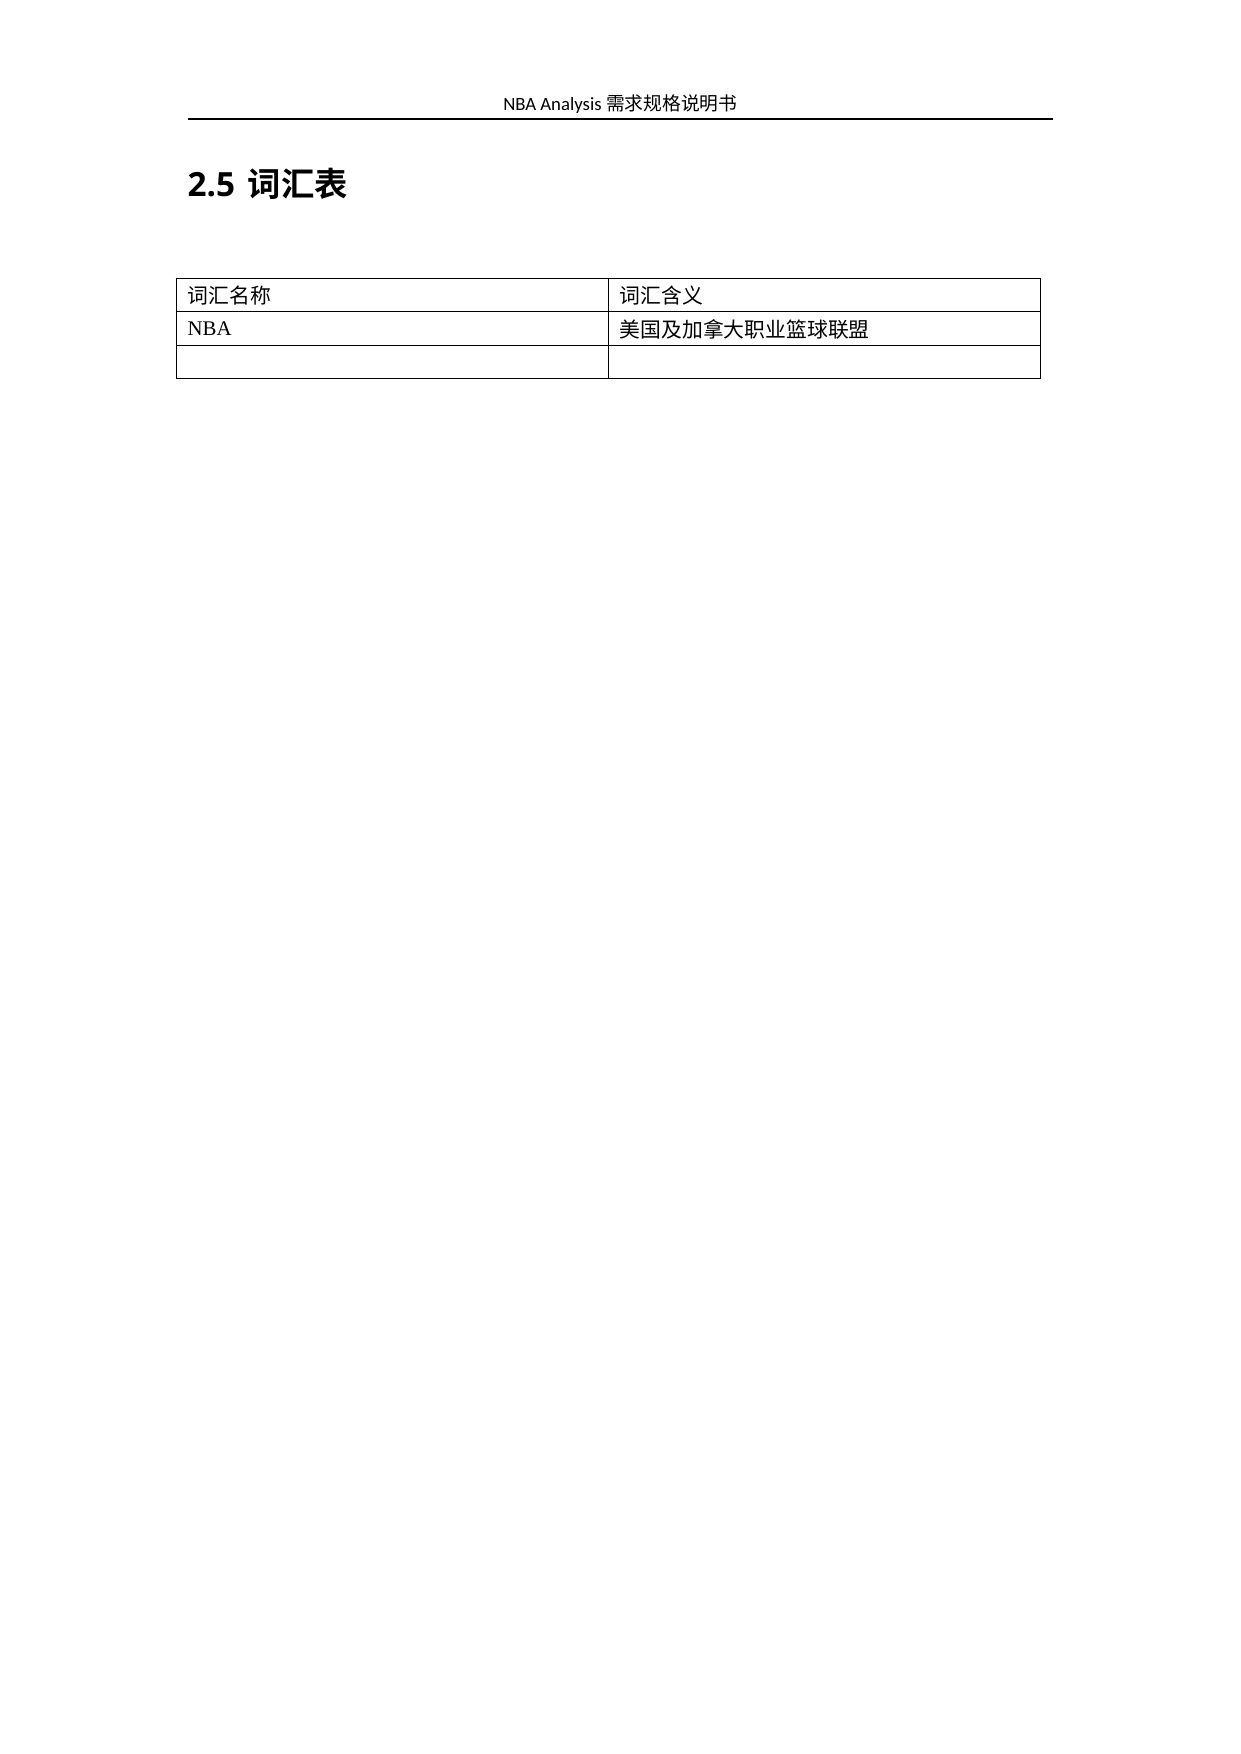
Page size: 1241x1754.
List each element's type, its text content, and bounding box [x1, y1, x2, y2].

table_cell 美国及加拿大职业篮球联盟 [609, 312, 1040, 344]
table_cell [177, 346, 608, 378]
table_cell NBA [177, 312, 608, 344]
table_header 词汇名称 [177, 279, 608, 311]
subtitle 词汇表 [187, 150, 1053, 215]
table_header 词汇含义 [609, 279, 1040, 311]
table_cell [609, 346, 1040, 378]
